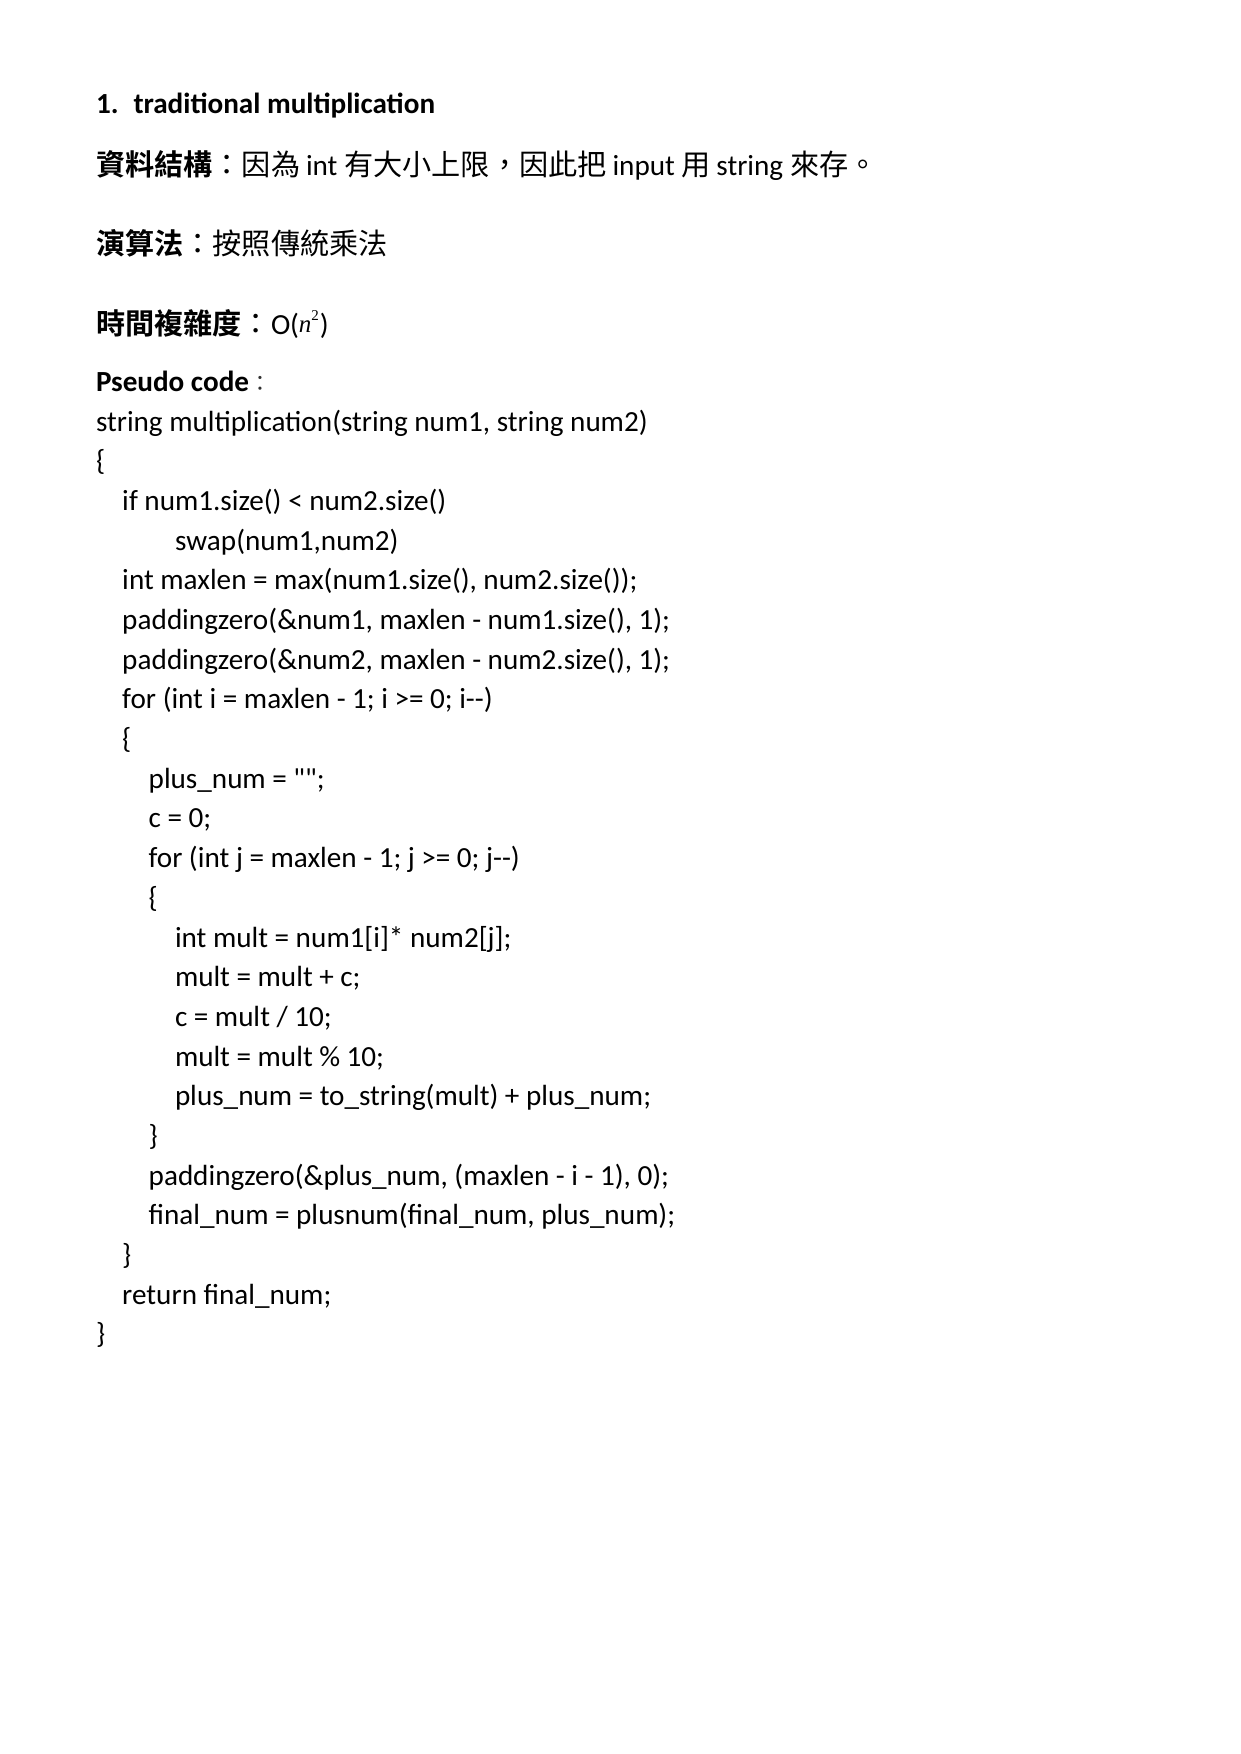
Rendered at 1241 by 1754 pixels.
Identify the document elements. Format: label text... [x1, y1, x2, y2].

text c = 0; [96, 798, 1165, 837]
text 時間複雜度：O() [96, 282, 1165, 361]
text paddingzero(&num2, maxlen - num2.size(), 1); [96, 639, 1165, 678]
text 資料結構：因為int 有大小上限，因此把input 用string 來存。 [96, 123, 1165, 202]
text { [96, 877, 1165, 917]
text { [96, 718, 1165, 758]
text } [96, 1234, 1165, 1274]
text } [96, 1115, 1165, 1155]
list traditional multiplication [96, 83, 1165, 123]
text for (int j = maxlen - 1; j >= 0; j--) [96, 837, 1165, 877]
text c = mult / 10; [96, 996, 1165, 1036]
text final_num = plusnum(final_num, plus_num); [96, 1194, 1165, 1234]
text return final_num; [96, 1274, 1165, 1313]
text Pseudo code： [96, 361, 1165, 401]
text if num1.size() < num2.size() [96, 480, 1165, 520]
text swap(num1,num2) [96, 520, 1165, 559]
text for (int i = maxlen - 1; i >= 0; i--) [96, 678, 1165, 718]
text mult = mult % 10; [96, 1036, 1165, 1075]
text paddingzero(&num1, maxlen - num1.size(), 1); [96, 599, 1165, 639]
text int mult = num1[i]* num2[j]; [96, 917, 1165, 956]
text mult = mult + c; [96, 956, 1165, 996]
text int maxlen = max(num1.size(), num2.size()); [96, 559, 1165, 599]
text plus_num = to_string(mult) + plus_num; [96, 1075, 1165, 1115]
text } [96, 1313, 1165, 1353]
text paddingzero(&plus_num, (maxlen - i - 1), 0); [96, 1155, 1165, 1194]
text plus_num = ""; [96, 758, 1165, 798]
text { [96, 440, 1165, 480]
text string multiplication(string num1, string num2) [96, 401, 1165, 440]
text 演算法：按照傳統乘法 [96, 202, 1165, 282]
